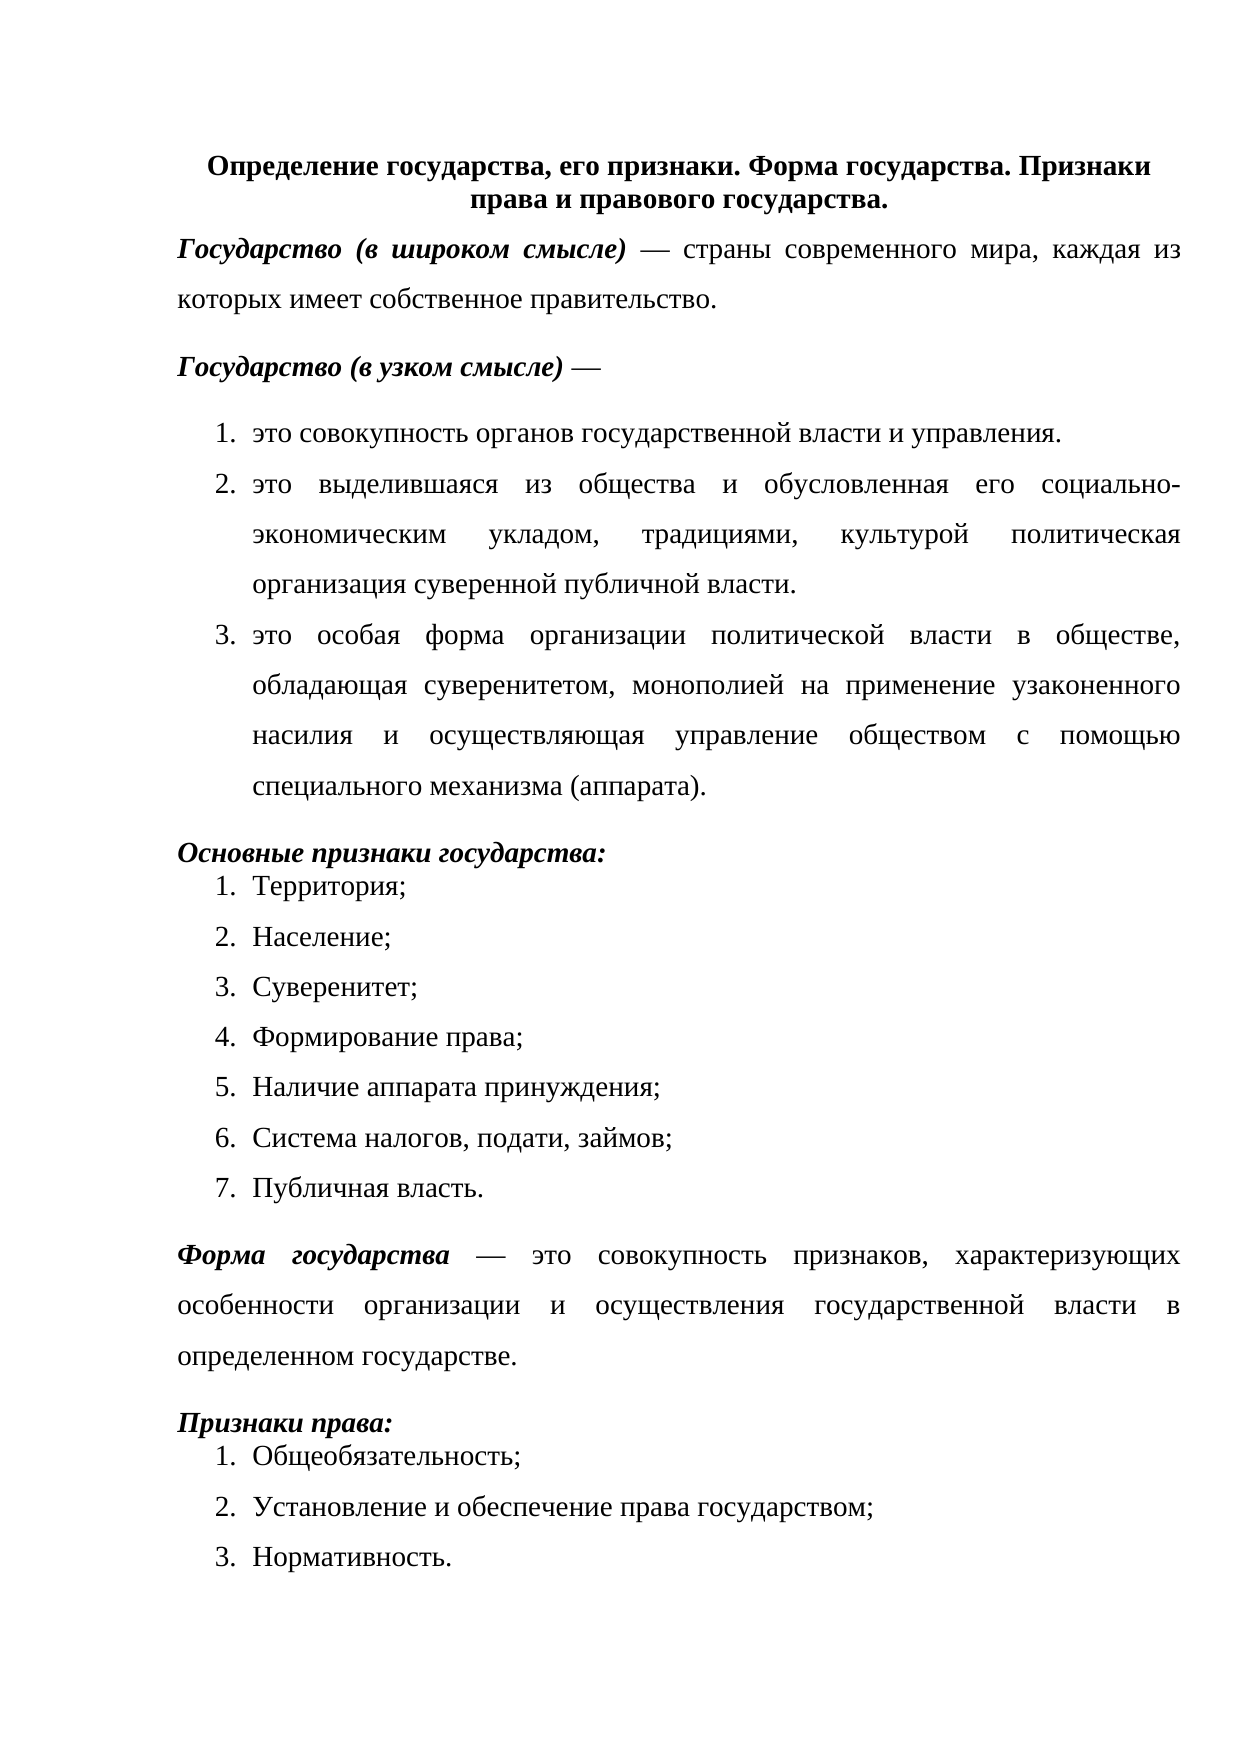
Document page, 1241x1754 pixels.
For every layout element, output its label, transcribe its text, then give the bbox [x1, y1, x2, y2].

text Государство (в широком смысле) — страны современного мира, каждая из которых имеет собственное правительство. [177, 231, 1181, 315]
list Территория; [214, 868, 1181, 902]
list Население; [214, 919, 1181, 952]
list Установление и обеспечение права государством; [214, 1489, 1181, 1522]
list это особая форма организации политической власти в обществе, обладающая суверенитетом, монополией на применение узаконенного насилия и осуществляющая управление обществом с помощью специального механизма (аппарата). [214, 617, 1181, 801]
list Наличие аппарата принуждения; [214, 1069, 1181, 1103]
text Основные признаки государства: [177, 835, 1181, 868]
list Формирование права; [214, 1019, 1181, 1053]
text Определение государства, его признаки. Форма государства. Признаки права и правового государства. [177, 148, 1181, 215]
list это выделившаяся из общества и обусловленная его социально-экономическим укладом, традициями, культурой политическая организация суверенной публичной власти. [214, 466, 1181, 600]
list это совокупность органов государственной власти и управления. [214, 416, 1181, 449]
list Нормативность. [214, 1539, 1181, 1572]
text Признаки права: [177, 1405, 1181, 1438]
list Суверенитет; [214, 969, 1181, 1002]
list Общеобязательность; [214, 1438, 1181, 1472]
list Система налогов, подати, займов; [214, 1120, 1181, 1153]
text Государство (в узком смысле) — [177, 349, 1181, 382]
list Публичная власть. [214, 1170, 1181, 1204]
text Форма государства — это совокупность признаков, характеризующих особенности организации и осуществления государственной власти в определенном государстве. [177, 1237, 1181, 1371]
